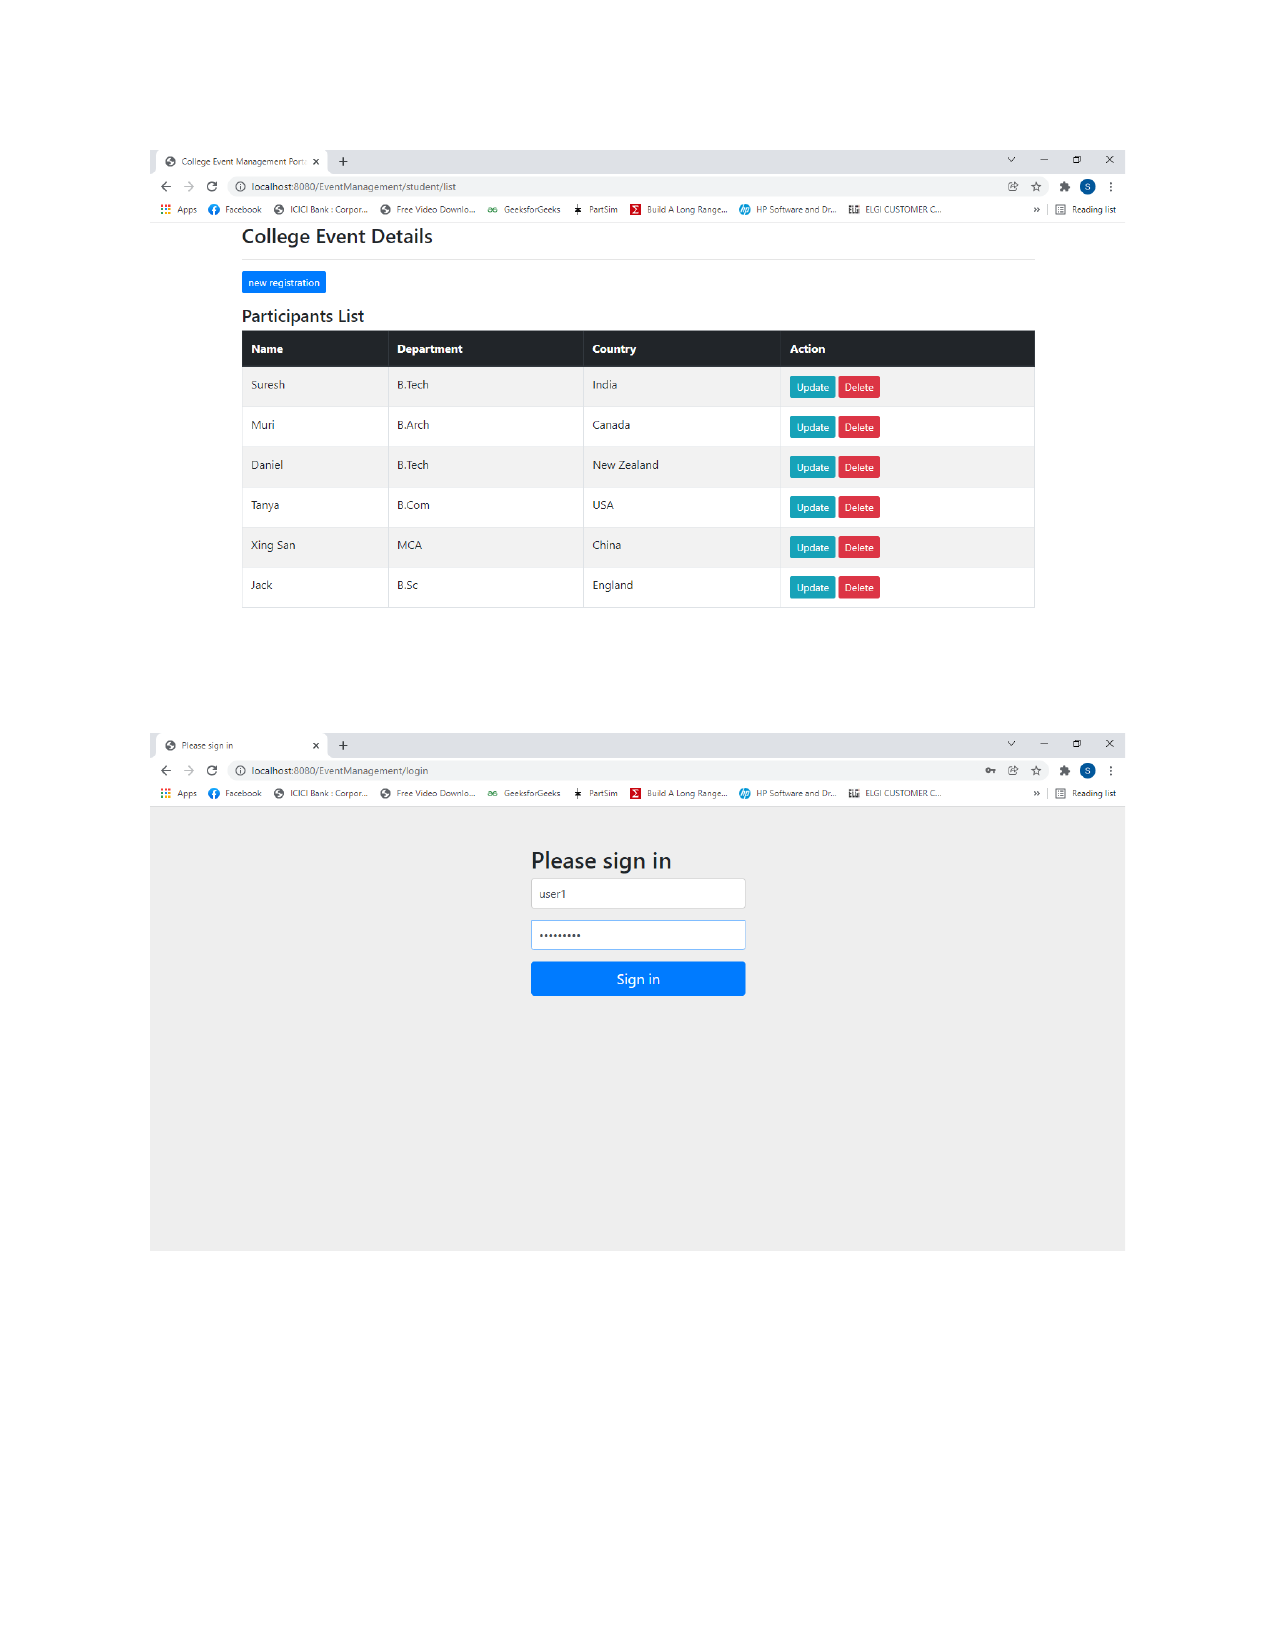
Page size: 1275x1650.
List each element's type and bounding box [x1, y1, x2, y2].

picture [150, 733, 1125, 1251]
picture [150, 150, 1125, 668]
